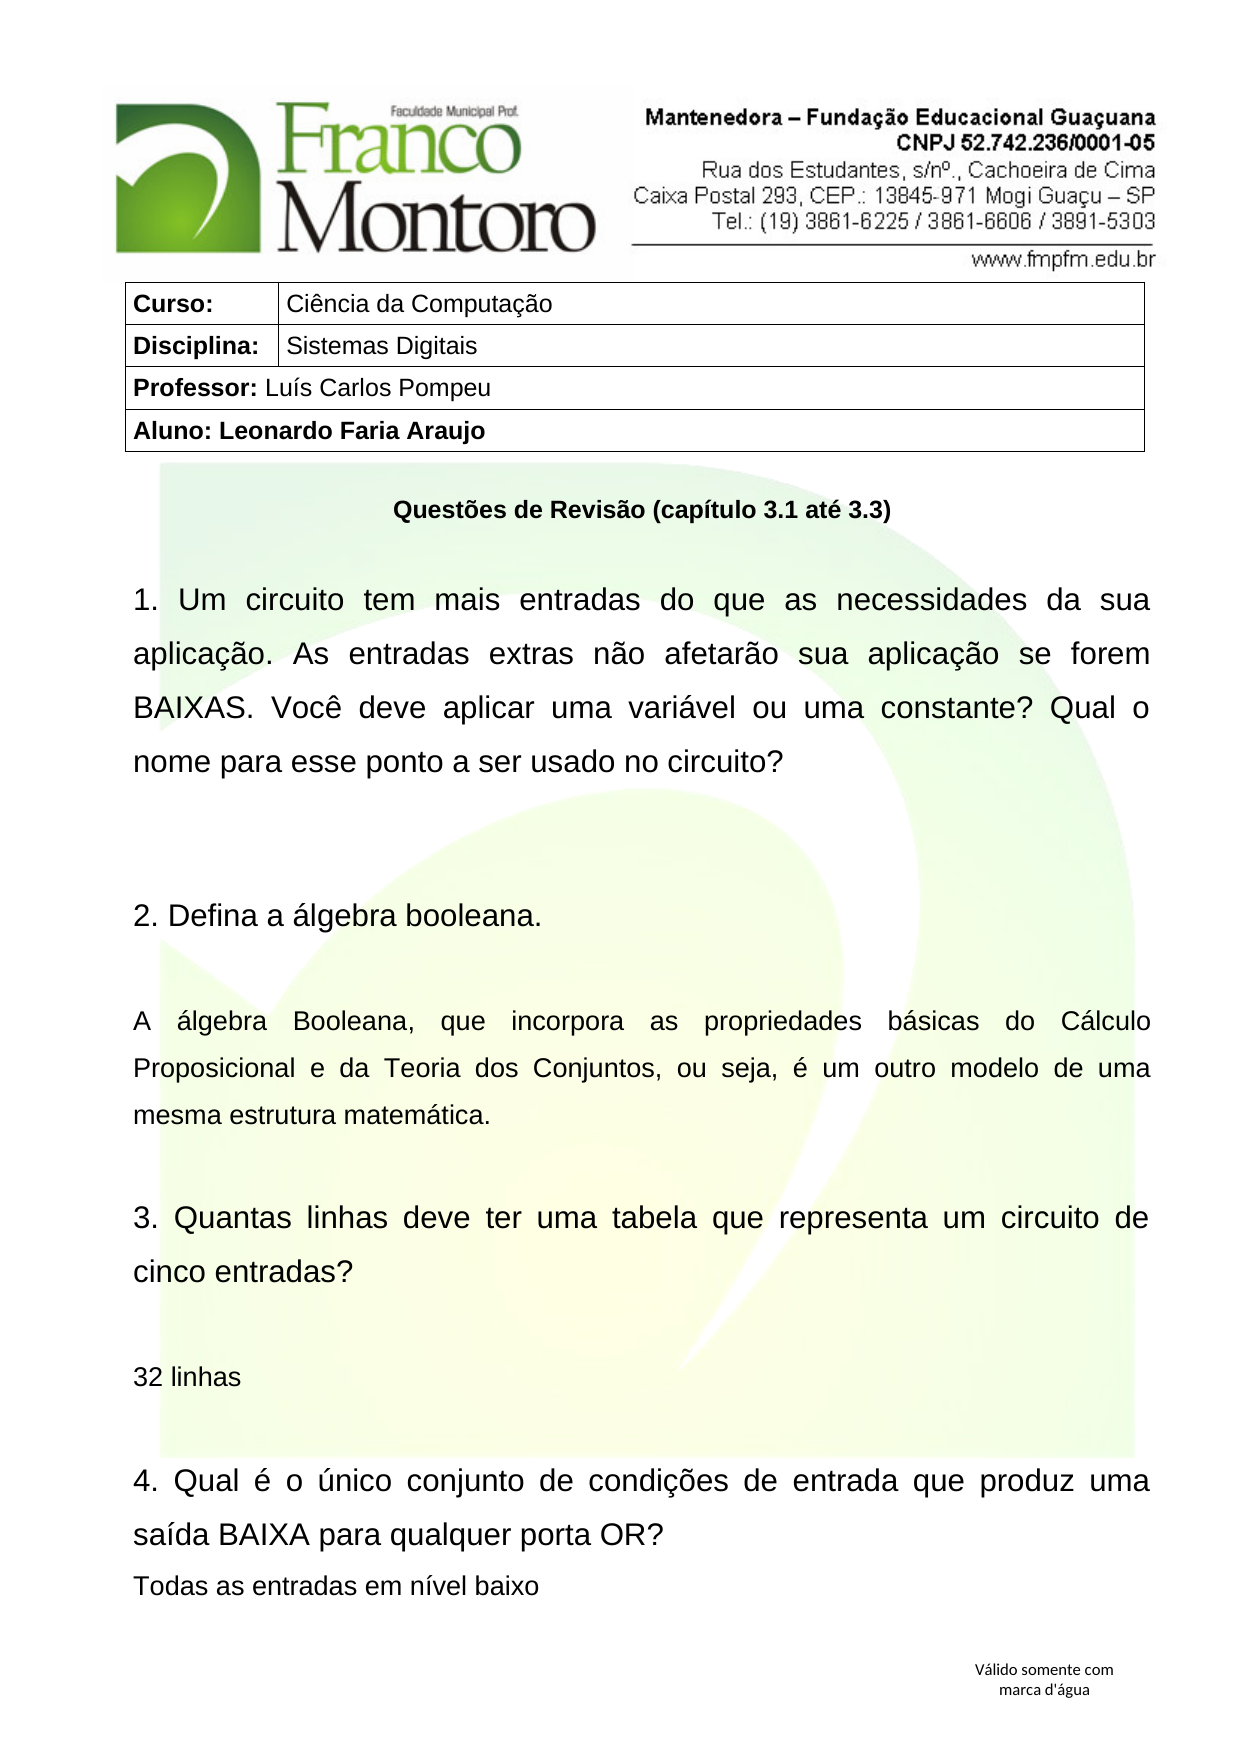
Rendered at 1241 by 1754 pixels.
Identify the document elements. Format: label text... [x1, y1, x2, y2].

table_header Curso: [126, 283, 278, 324]
text 3. Quantas linhas deve ter uma tabela que representa um circuito de cinco entradas? [133, 1199, 1152, 1289]
table_header Ciência da Computação [279, 283, 1144, 324]
text Questões de Revisão (capítulo 3.1 até 3.3) [133, 495, 1152, 524]
text 2. Defina a álgebra booleana. [133, 897, 1152, 933]
table_cell Professor: Luís Carlos Pompeu [126, 367, 1144, 408]
table_cell Disciplina: [126, 325, 278, 366]
text Todas as entradas em nível baixo [133, 1569, 1152, 1601]
picture [103, 86, 1168, 282]
text 1. Um circuito tem mais entradas do que as necessidades da sua aplicação. As entradas extras não afetarão sua aplicação se forem BAIXAS. Você deve aplicar uma variável ou uma constante? Qual o nome para esse ponto a ser usado no circuito? [133, 581, 1152, 779]
text 32 linhas [133, 1361, 1152, 1392]
table_cell Sistemas Digitais [279, 325, 1144, 366]
text A álgebra Booleana, que incorpora as propriedades básicas do Cálculo Proposicional e da Teoria dos Conjuntos, ou seja, é um outro modelo de uma mesma estrutura matemática. [133, 1005, 1152, 1130]
text 4. Qual é o único conjunto de condições de entrada que produz uma saída BAIXA para qualquer porta OR? [133, 1462, 1152, 1552]
table_cell Aluno: Leonardo Faria Araujo [126, 410, 1144, 451]
